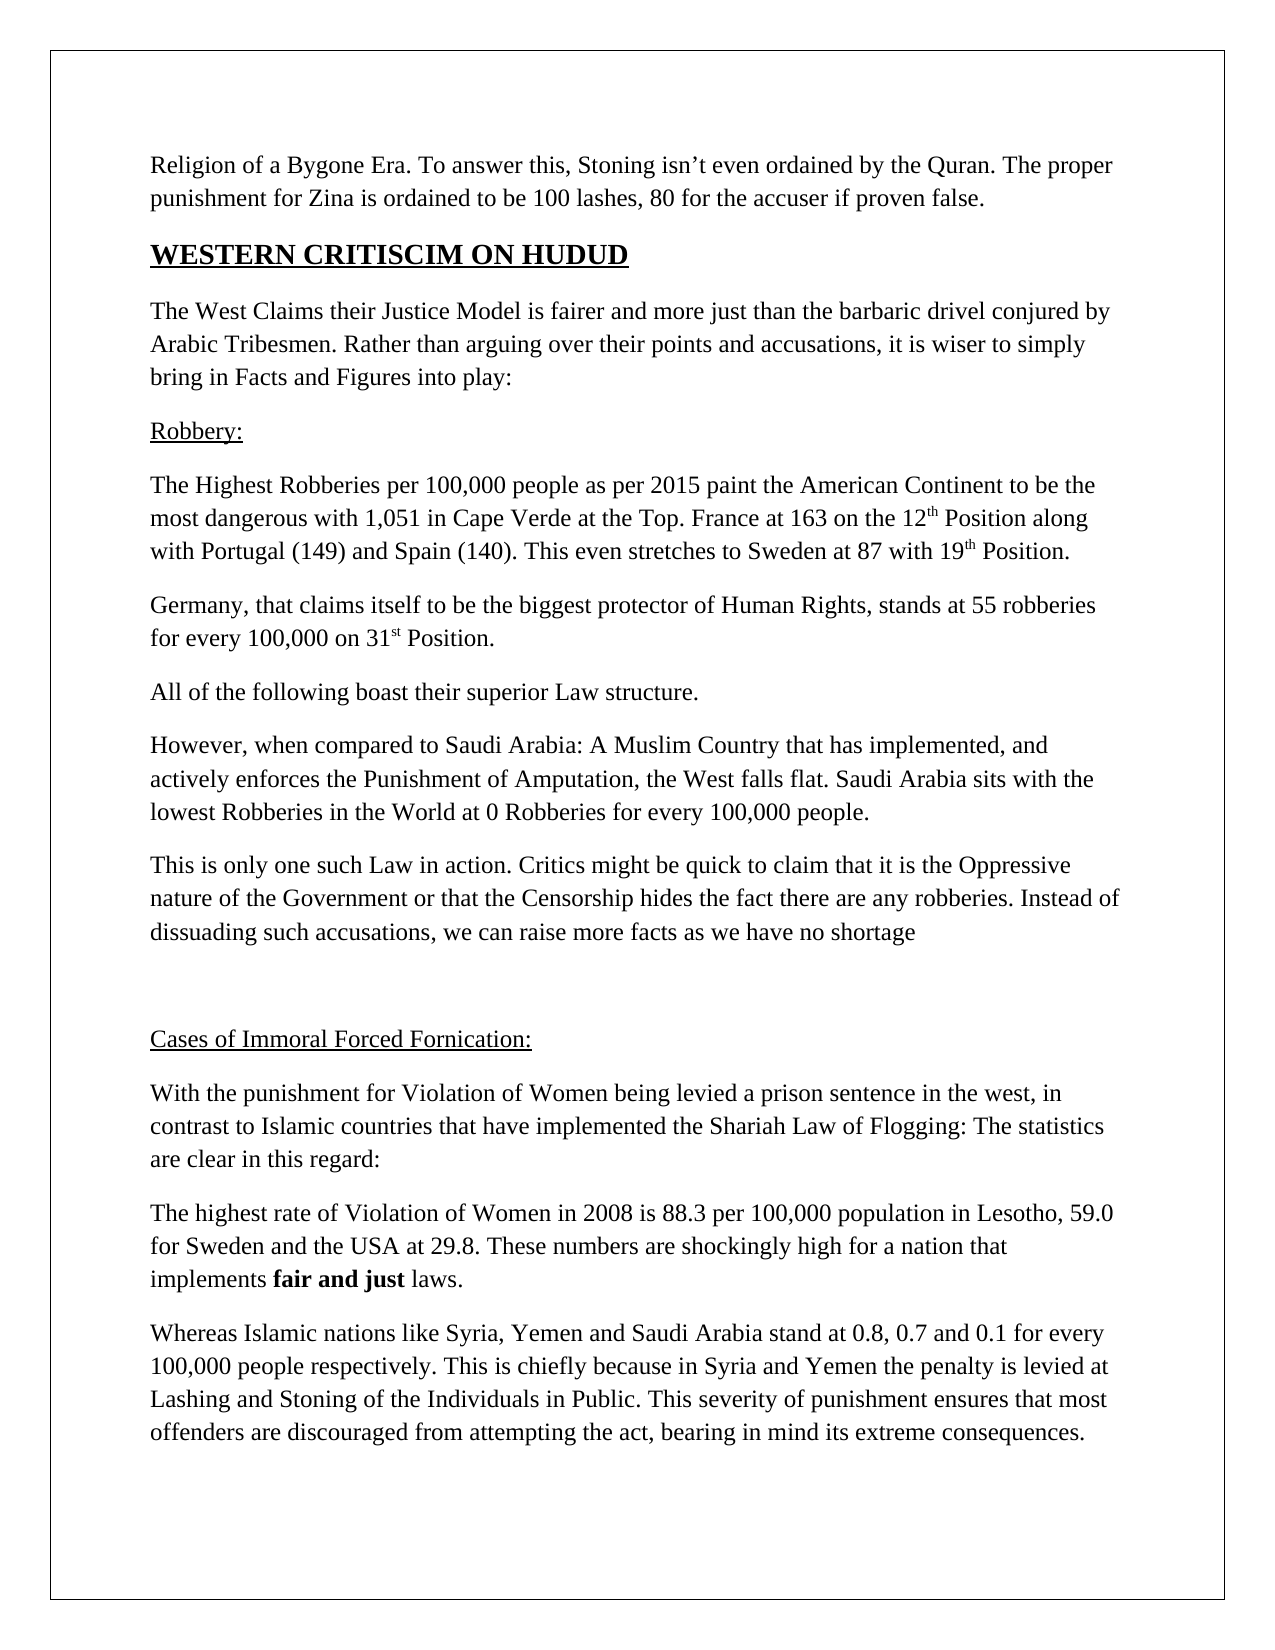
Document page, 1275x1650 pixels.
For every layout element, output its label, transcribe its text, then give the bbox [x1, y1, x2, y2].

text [150, 150, 1125, 212]
text The West Claims their Justice Model is fairer and more just than the barbaric drivel conjured by Arabic Tribesmen. Rather than arguing over their points and accusations, it is wiser to simply bring in Facts and Figures into play: [150, 296, 1125, 391]
text This is only one such Law in action. Critics might be quick to claim that it is the Oppressive nature of the Government or that the Censorship hides the fact there are any robberies. Instead of dissuading such accusations, we can raise more facts as we have no shortage [150, 851, 1125, 945]
text All of the following boast their superior Law structure. [150, 677, 1125, 706]
text Germany, that claims itself to be the biggest protector of Human Rights, stands at 55 robberies for every 100,000 on 31st Position. [150, 590, 1125, 652]
text Whereas Islamic nations like Syria, Yemen and Saudi Arabia stand at 0.8, 0.7 and 0.1 for every 100,000 people respectively. This is chiefly because in Syria and Yemen the penalty is levied at Lashing and Stoning of the Individuals in Public. This severity of punishment ensures that most offenders are discouraged from attempting the act, bearing in mind its extreme consequences. [150, 1318, 1125, 1446]
text The highest rate of Violation of Women in 2008 is 88.3 per 100,000 population in Lesotho, 59.0 for Sweden and the USA at 29.8. These numbers are shockingly high for a nation that implements fair and just laws. [150, 1198, 1125, 1293]
text WESTERN CRITISCIM ON HUDUD [150, 237, 1125, 270]
text However, when compared to Saudi Arabia: A Muslim Country that has implemented, and actively enforces the Punishment of Amputation, the West falls flat. Saudi Arabia sits with the lowest Robberies in the World at 0 Robberies for every 100,000 people. [150, 731, 1125, 825]
text Robbery: [150, 416, 1125, 445]
text With the punishment for Violation of Women being levied a prison sentence in the west, in contrast to Islamic countries that have implemented the Shariah Law of Flogging: The statistics are clear in this regard: [150, 1078, 1125, 1173]
text The Highest Robberies per 100,000 people as per 2015 paint the American Continent to be the most dangerous with 1,051 in Cape Verde at the Top. France at 163 on the 12th Position along with Portugal (149) and Spain (140). This even stretches to Sweden at 87 with 19th Position. [150, 470, 1125, 565]
text Cases of Immoral Forced Fornication: [150, 1024, 1125, 1053]
